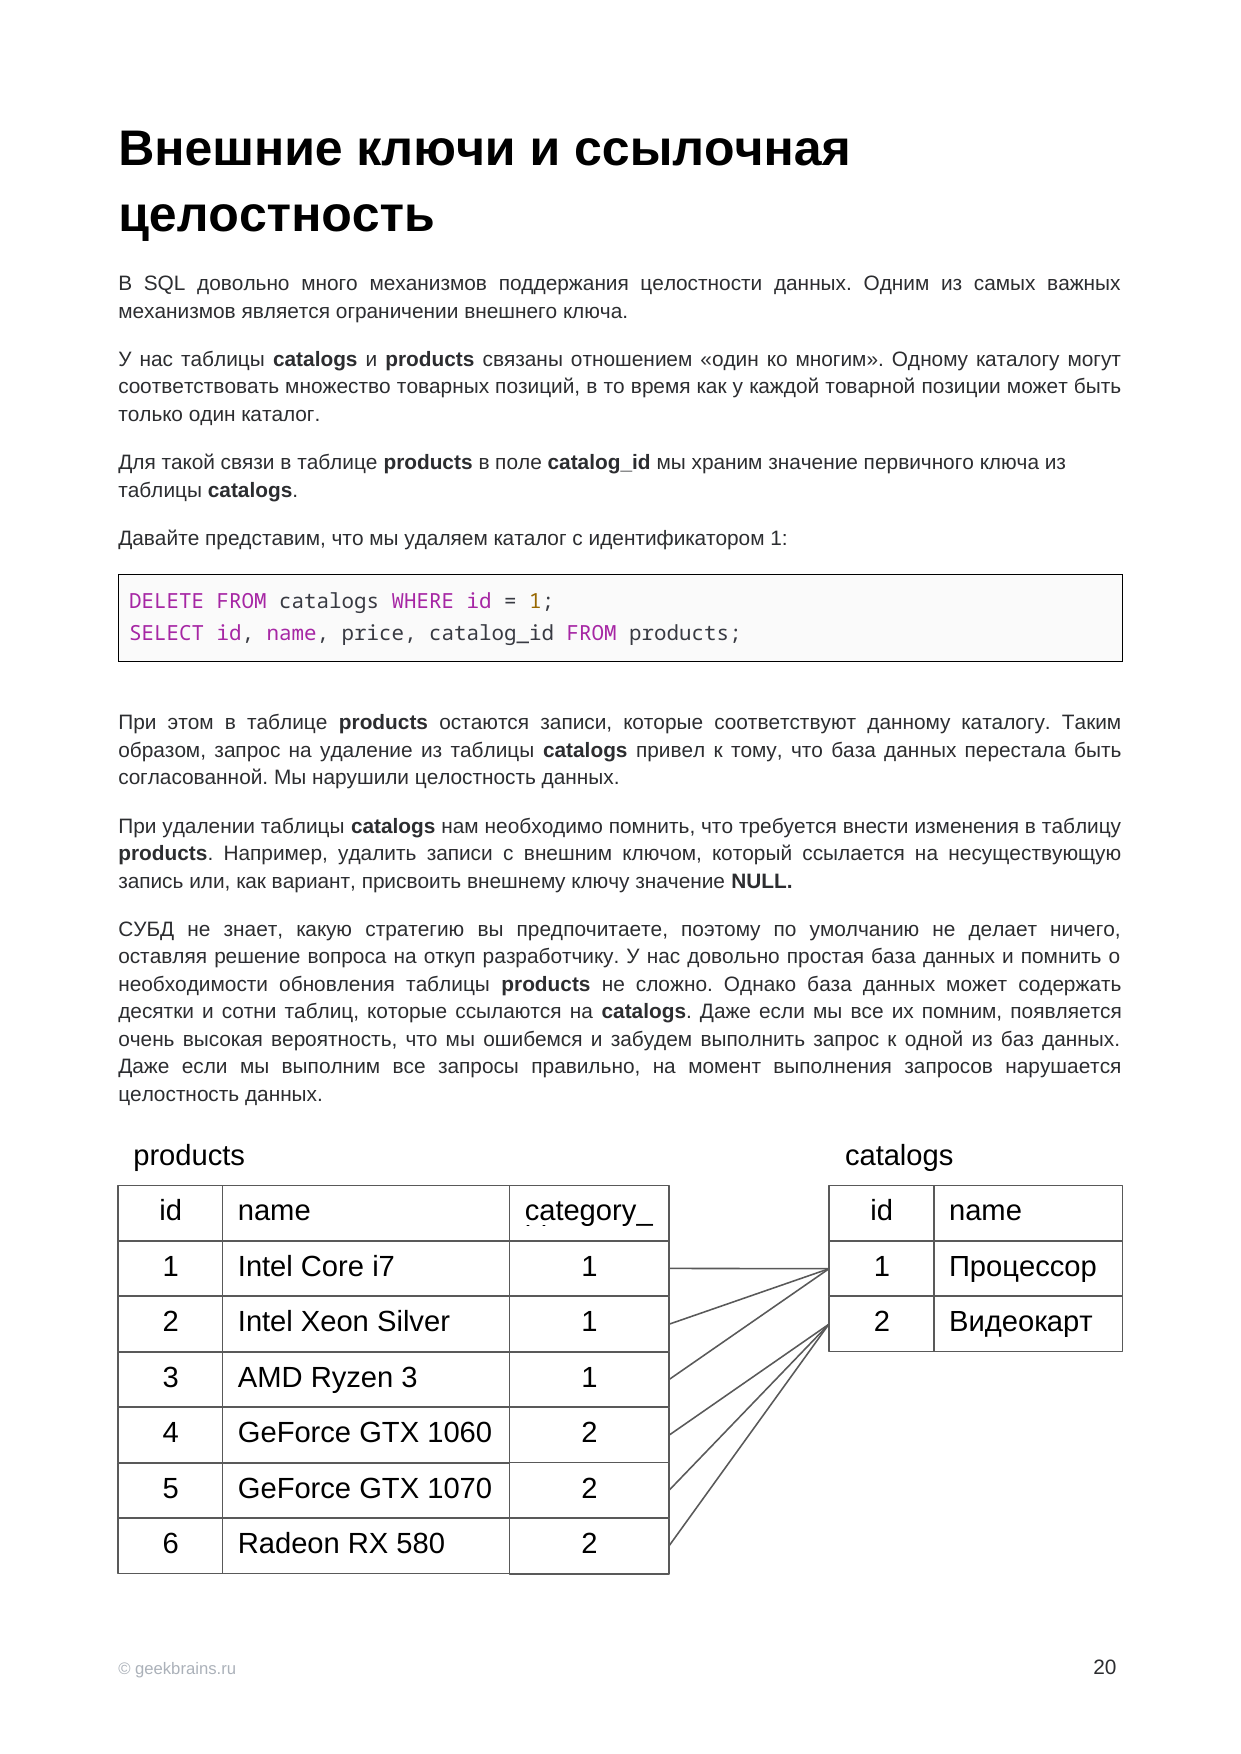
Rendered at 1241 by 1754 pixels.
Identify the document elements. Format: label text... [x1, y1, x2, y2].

text При этом в таблице products остаются записи, которые соответствуют данному каталогу. Таким образом, запрос на удаление из таблицы catalogs привел к тому, что база данных перестала быть согласованной. Мы нарушили целостность данных. [118, 683, 1122, 789]
text СУБД не знает, какую стратегию вы предпочитаете, поэтому по умолчанию не делает ничего, оставляя решение вопроса на откуп разработчику. У нас довольно простая база данных и помнить о необходимости обновления таблицы products не сложно. Однако база данных может содержать десятки и сотни таблиц, которые ссылаются на catalogs. Даже если мы все их помним, появляется очень высокая вероятность, что мы ошибемся и забудем выполнить запрос к одной из баз данных. Даже если мы выполним все запросы правильно, на момент выполнения запросов нарушается целостность данных. [118, 917, 1122, 1106]
subtitle Внешние ключи и ссылочная целостность [118, 118, 1122, 242]
text Давайте представим, что мы удаляем каталог с идентификатором 1: [118, 526, 1122, 550]
text В SQL довольно много механизмов поддержания целостности данных. Одним из самых важных механизмов является ограничении внешнего ключа. [118, 271, 1122, 322]
table_header DELETE FROM catalogs WHERE id = 1; SELECT id, name, price, catalog_id FROM products; [119, 575, 1122, 661]
text У нас таблицы catalogs и products связаны отношением «один ко многим». Одному каталогу могут соответствовать множество товарных позиций, в то время как у каждой товарной позиции может быть только один каталог. [118, 347, 1122, 426]
text При удалении таблицы catalogs нам необходимо помнить, что требуется внести изменения в таблицу products. Например, удалить записи с внешним ключом, который ссылается на несуществующую запись или, как вариант, присвоить внешнему ключу значение NULL. [118, 813, 1122, 892]
text Для такой связи в таблице products в поле catalog_id мы храним значение первичного ключа из таблицы catalogs. [118, 450, 1122, 502]
